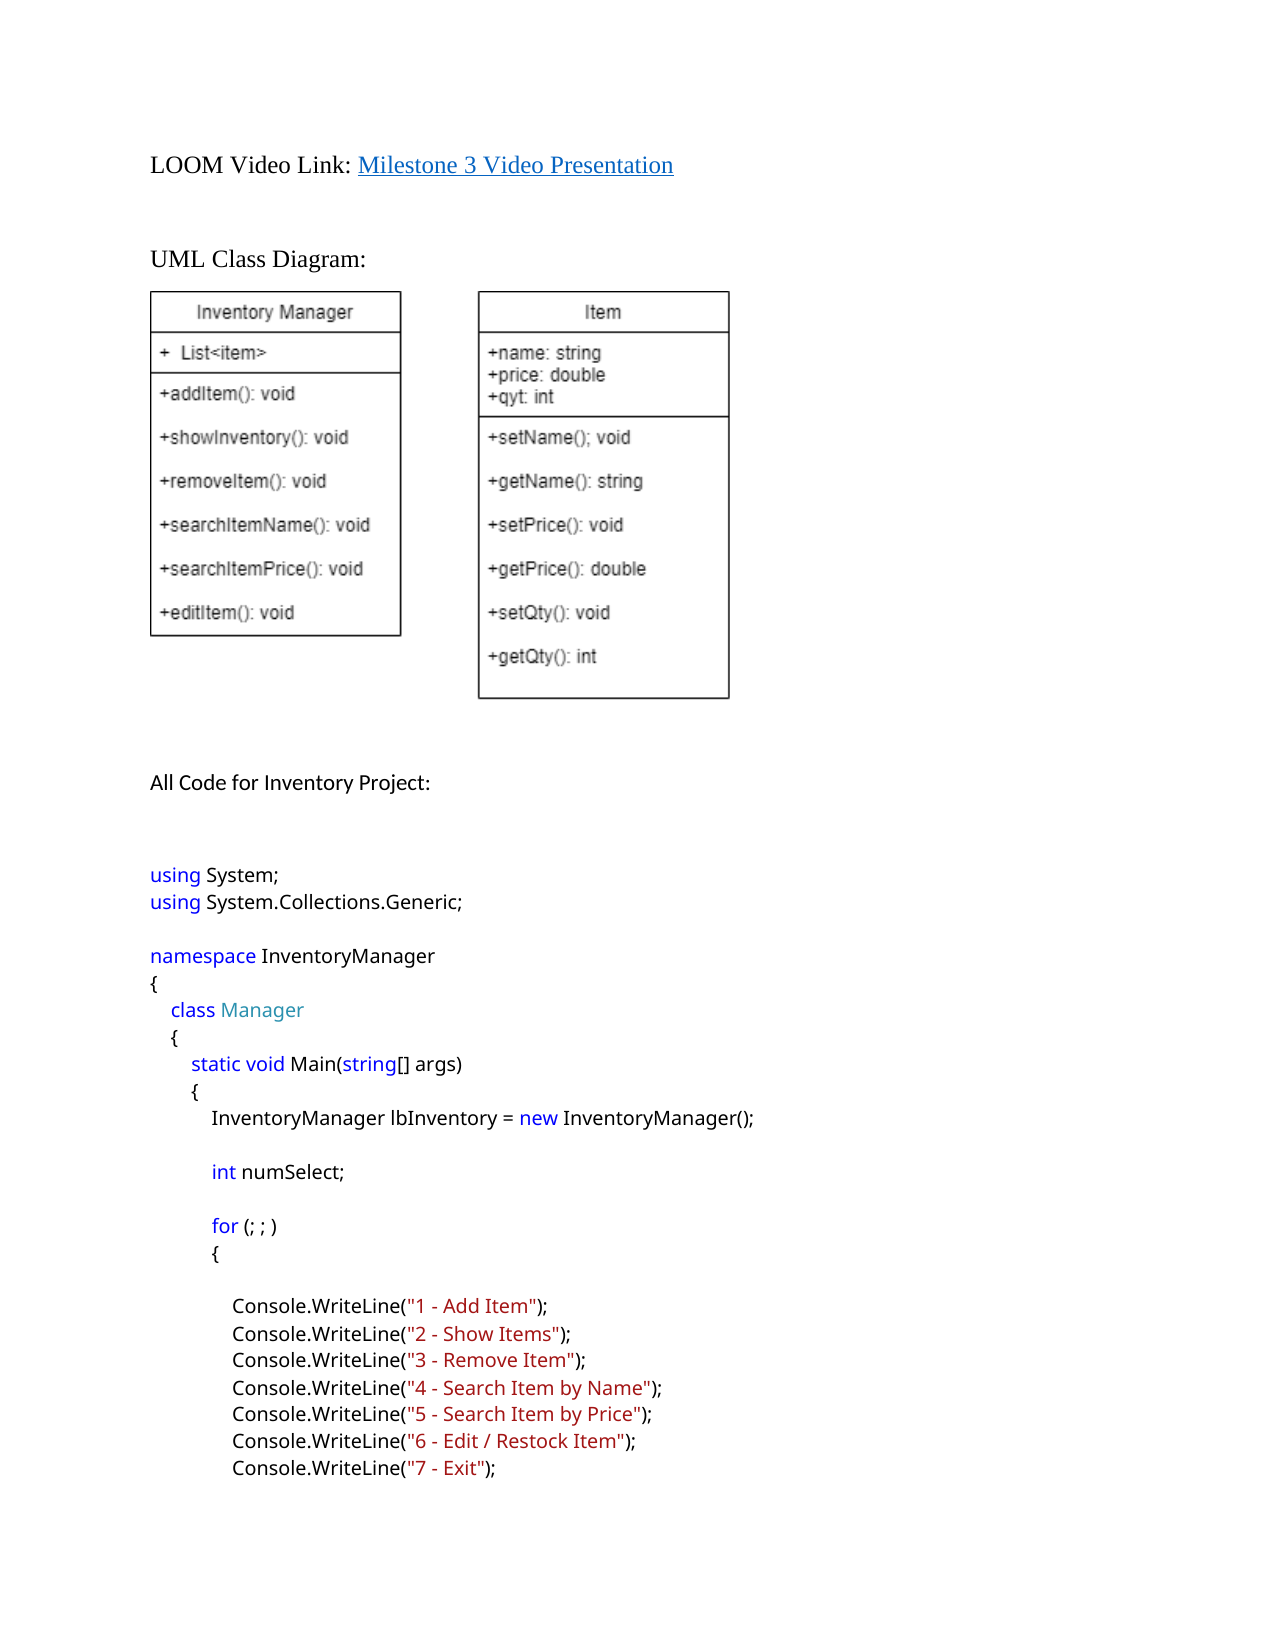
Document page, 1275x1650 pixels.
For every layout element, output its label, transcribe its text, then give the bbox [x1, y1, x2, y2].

text namespace InventoryManager [150, 942, 1125, 969]
text for (; ; ) [150, 1212, 1125, 1239]
text InventoryManager lbInventory = new InventoryManager(); [150, 1104, 1125, 1131]
text All Code for Inventory Project: [150, 768, 1125, 796]
text Console.WriteLine("2 - Show Items"); [150, 1320, 1125, 1347]
picture [150, 291, 730, 704]
text using System.Collections.Generic; [150, 888, 1125, 915]
text Console.WriteLine("1 - Add Item"); [150, 1293, 1125, 1320]
text { [150, 1077, 1125, 1104]
text int numSelect; [150, 1158, 1125, 1185]
text LOOM Video Link: Milestone 3 Video Presentation [150, 150, 1125, 179]
text Console.WriteLine("4 - Search Item by Name"); [150, 1374, 1125, 1401]
text { [150, 1023, 1125, 1050]
text static void Main(string[] args) [150, 1050, 1125, 1077]
text class Manager [150, 996, 1125, 1023]
text Console.WriteLine("3 - Remove Item"); [150, 1347, 1125, 1374]
text Console.WriteLine("6 - Edit / Restock Item"); [150, 1428, 1125, 1455]
text using System; [150, 861, 1125, 888]
text Console.WriteLine("7 - Exit"); [150, 1455, 1125, 1482]
text UML Class Diagram: [150, 244, 1125, 273]
text { [150, 969, 1125, 996]
text { [150, 1239, 1125, 1266]
text Console.WriteLine("5 - Search Item by Price"); [150, 1401, 1125, 1428]
